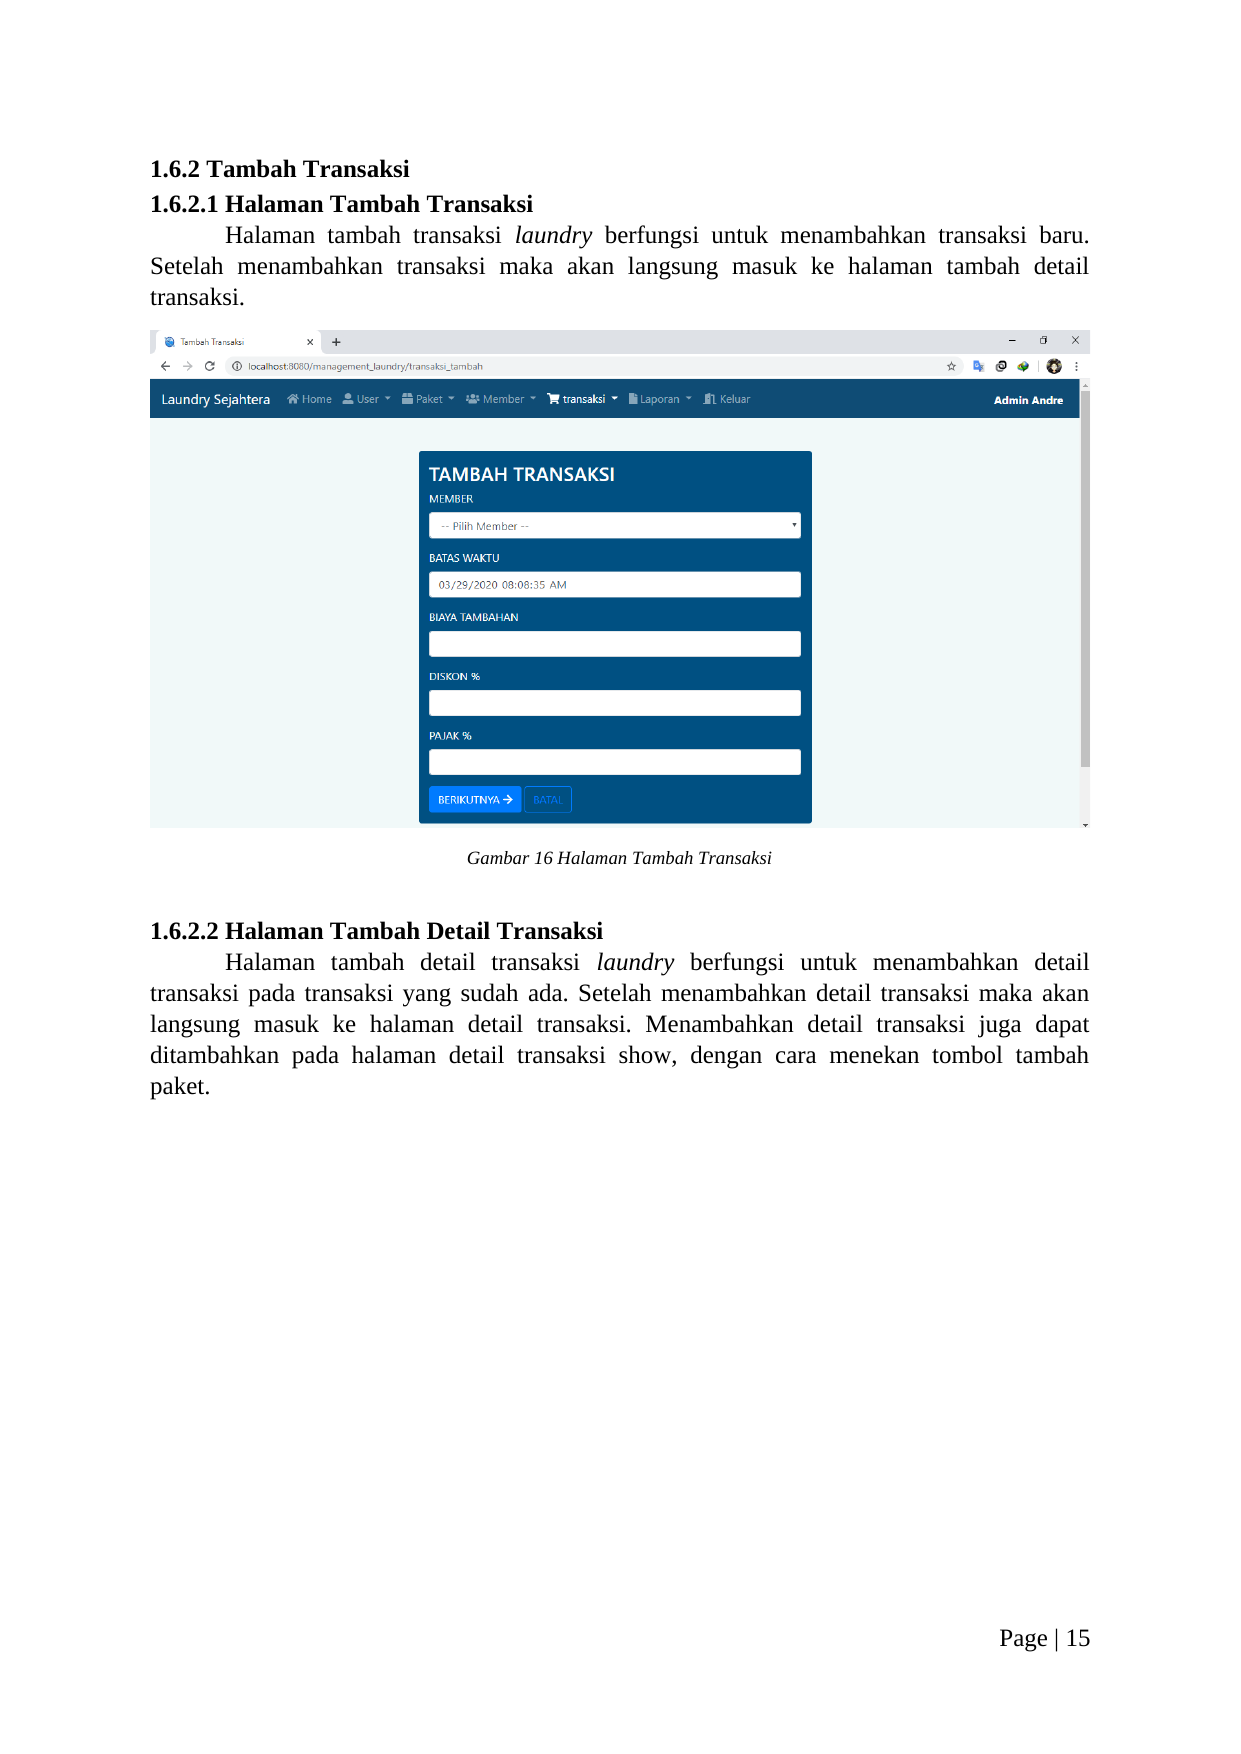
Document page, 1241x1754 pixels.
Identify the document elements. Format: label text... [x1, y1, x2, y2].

subtitle 1.6.2.2 Halaman Tambah Detail Transaksi [150, 916, 1090, 945]
subtitle 1.6.2.1 Halaman Tambah Transaksi [150, 189, 1090, 218]
subtitle 1.6.2 Tambah Transaksi [150, 154, 1090, 183]
text Halaman tambah detail transaksi laundry berfungsi untuk menambahkan detail transaksi pada transaksi yang sudah ada. Setelah menambahkan detail transaksi maka akan langsung masuk ke halaman detail transaksi. Menambahkan detail transaksi juga dapat ditambahkan pada halaman detail transaksi show, dengan cara menekan tombol tambah paket. [150, 947, 1090, 1100]
text Halaman tambah transaksi laundry berfungsi untuk menambahkan transaksi baru. Setelah menambahkan transaksi maka akan langsung masuk ke halaman tambah detail transaksi. [150, 220, 1090, 311]
picture [150, 330, 1091, 828]
text Gambar 16 Halaman Tambah Transaksi [150, 847, 1090, 868]
